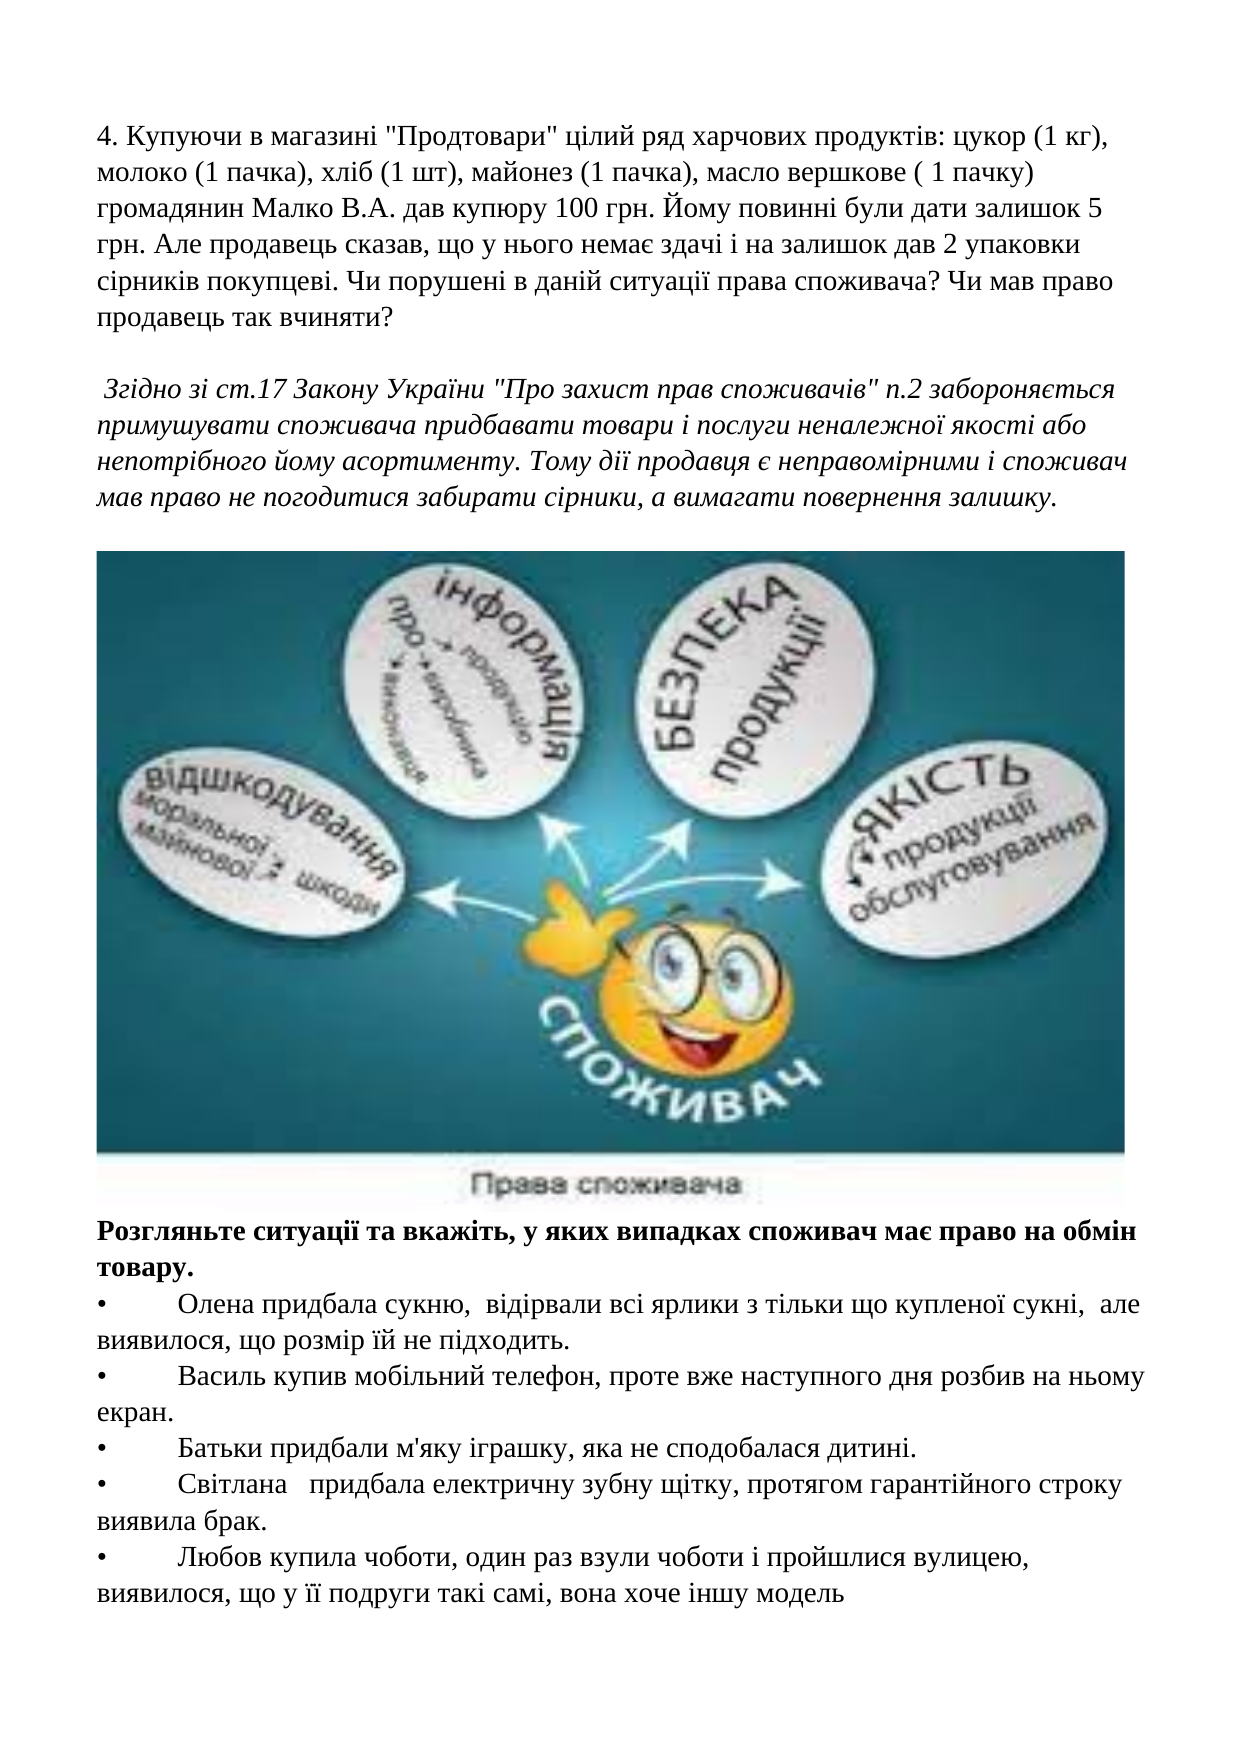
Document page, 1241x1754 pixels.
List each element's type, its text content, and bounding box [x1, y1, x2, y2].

list • Василь купив мобільний телефон, проте вже наступного дня розбив на ньому екран. [97, 1358, 1152, 1428]
list • Світлана придбала електричну зубну щітку, протягом гарантійного строку виявила брак. [97, 1466, 1152, 1536]
picture [96, 551, 1125, 1212]
list • Любов купила чоботи, один раз взули чоботи і пройшлися вулицею, виявилося, що у її подруги такі самі, вона хоче іншу модель [97, 1539, 1152, 1608]
list 4. Купуючи в магазині "Продтовари" цілий ряд харчових продуктів: цукор (1 кг), молоко (1 пачка), хліб (1 шт), майонез (1 пачка), масло вершкове ( 1 пачку) громадянин Малко В.А. дав купюру 100 грн. Йому повинні були дати залишок 5 грн. Але продавець сказав, що у нього немає здачі і на залишок дав 2 упаковки сірників покупцеві. Чи порушені в даній ситуації права споживача? Чи мав право продавець так вчиняти? [97, 118, 1152, 332]
list • Батьки придбали м'яку іграшку, яка не сподобалася дитині. [97, 1430, 1152, 1464]
list Згідно зі ст.17 Закону України "Про захист прав споживачів" п.2 забороняється примушувати споживача придбавати товари і послуги неналежної якості або непотрібного йому асортименту. Тому дії продавця є неправомірними і споживач мав право не погодитися забирати сірники, а вимагати повернення залишку. [97, 371, 1152, 513]
list • Олена придбала сукню, відірвали всі ярлики з тільки що купленої сукні, але виявилося, що розмір їй не підходить. [97, 1286, 1152, 1355]
list Розгляньте ситуації та вкажіть, у яких випадках споживач має право на обмін товару. [97, 1213, 1152, 1283]
